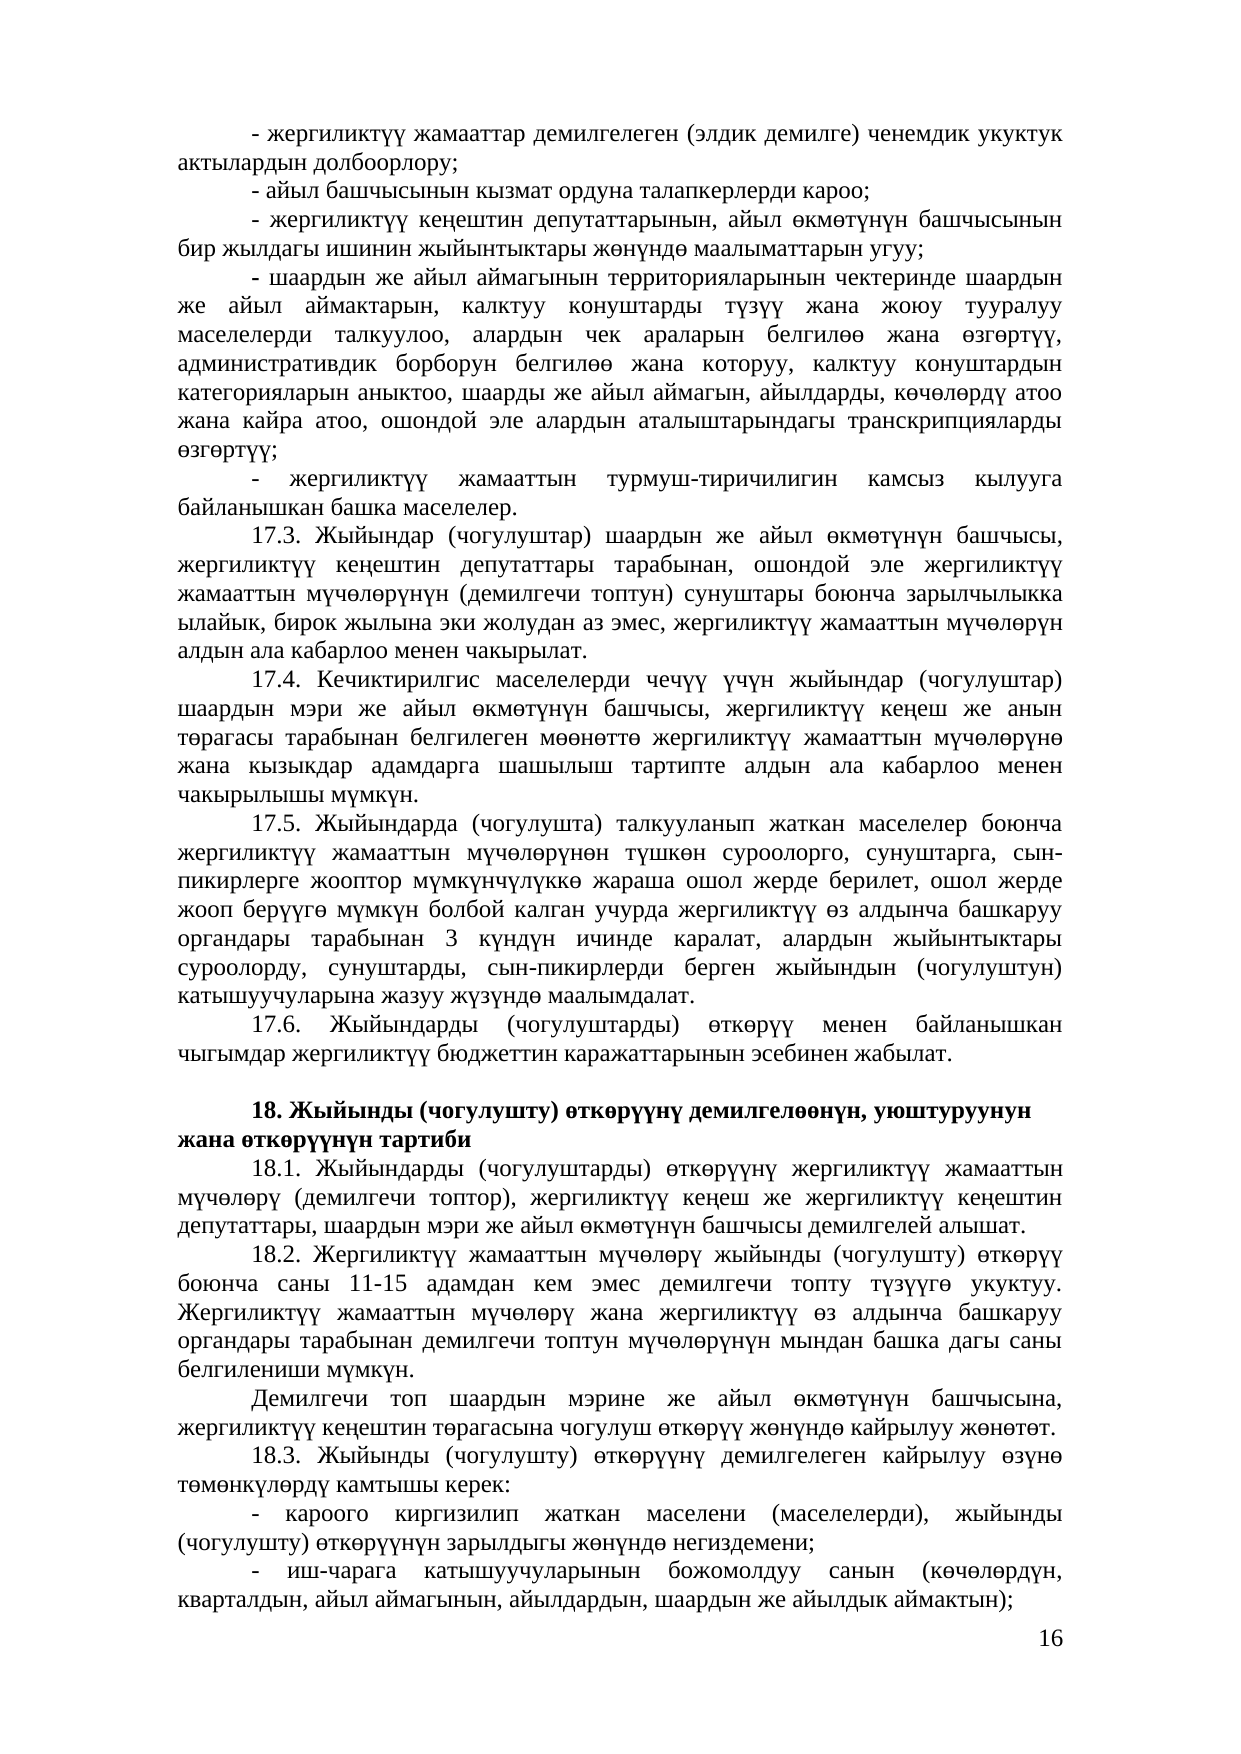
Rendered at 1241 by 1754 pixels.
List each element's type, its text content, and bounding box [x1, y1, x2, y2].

text 17.3. Жыйындар (чогулуштар) шаардын же айыл өкмөтүнүн башчысы, жергиликтүү кеңештин депутаттары тарабынан, ошондой эле жергиликтүү жамааттын мүчөлөрүнүн (демилгечи топтун) сунуштары боюнча зарылчылыкка ылайык, бирок жылына эки жолудан аз эмес, жергиликтүү жамааттын мүчөлөрүн алдын ала кабарлоо менен чакырылат. [177, 521, 1063, 664]
text - иш-чарага катышуучуларынын божомолдуу санын (көчөлөрдүн, кварталдын, айыл аймагынын, айылдардын, шаардын же айылдык аймактын); [177, 1556, 1063, 1613]
text 18. Жыйынды (чогулушту) өткөрүүнү демилгелөөнүн, уюштуруунун жана өткөрүүнүн тартиби [177, 1096, 1063, 1153]
text 18.1. Жыйындарды (чогулуштарды) өткөрүүнү жергиликтүү жамааттын мүчөлөрү (демилгечи топтор), жергиликтүү кеңеш же жергиликтүү кеңештин депутаттары, шаардын мэри же айыл өкмөтүнүн башчысы демилгелей алышат. [177, 1153, 1063, 1239]
text 18.3. Жыйынды (чогулушту) өткөрүүнү демилгелеген кайрылуу өзүнө төмөнкүлөрдү камтышы керек: [177, 1441, 1063, 1498]
text 17.5. Жыйындарда (чогулушта) талкууланып жаткан маселелер боюнча жергиликтүү жамааттын мүчөлөрүнөн түшкөн суроолорго, сунуштарга, сын-пикирлерге жооптор мүмкүнчүлүккө жараша ошол жерде берилет, ошол жерде жооп берүүгө мүмкүн болбой калган учурда жергиликтүү өз алдынча башкаруу органдары тарабынан 3 күндүн ичинде каралат, алардын жыйынтыктары суроолорду, сунуштарды, сын-пикирлерди берген жыйындын (чогулуштун) катышуучуларына жазуу жүзүндө маалымдалат. [177, 808, 1063, 1009]
text - жергиликтүү кеңештин депутаттарынын, айыл өкмөтүнүн башчысынын бир жылдагы ишинин жыйынтыктары жөнүндө маалыматтарын угуу; [177, 204, 1063, 262]
text - айыл башчысынын кызмат ордуна талапкерлерди кароо; [177, 176, 1063, 204]
text - шаардын же айыл аймагынын территорияларынын чектеринде шаардын же айыл аймактарын, калктуу конуштарды түзүү жана жоюу тууралуу маселелерди талкуулоо, алардын чек араларын белгилөө жана өзгөртүү, административдик борборун белгилөө жана которуу, калктуу конуштардын категорияларын аныктоо, шаарды же айыл аймагын, айылдарды, көчөлөрдү атоо жана кайра атоо, ошондой эле алардын аталыштарындагы транскрипцияларды өзгөртүү; [177, 262, 1063, 463]
text - кароого киргизилип жаткан маселени (маселелерди), жыйынды (чогулушту) өткөрүүнүн зарылдыгы жөнүндө негиздемени; [177, 1498, 1063, 1556]
text - жергиликтүү жамааттар демилгелеген (элдик демилге) ченемдик укуктук актылардын долбоорлору; [177, 118, 1063, 176]
text - жергиликтүү жамааттын турмуш-тиричилигин камсыз кылууга байланышкан башка маселелер. [177, 463, 1063, 521]
text 18.2. Жергиликтүү жамааттын мүчөлөрү жыйынды (чогулушту) өткөрүү боюнча саны 11-15 адамдан кем эмес демилгечи топту түзүүгө укуктуу. Жергиликтүү жамааттын мүчөлөрү жана жергиликтүү өз алдынча башкаруу органдары тарабынан демилгечи топтун мүчөлөрүнүн мындан башка дагы саны белгилениши мүмкүн. [177, 1239, 1063, 1383]
text 17.4. Кечиктирилгис маселелерди чечүү үчүн жыйындар (чогулуштар) шаардын мэри же айыл өкмөтүнүн башчысы, жергиликтүү кеңеш же анын төрагасы тарабынан белгилеген мөөнөттө жергиликтүү жамааттын мүчөлөрүнө жана кызыкдар адамдарга шашылыш тартипте алдын ала кабарлоо менен чакырылышы мүмкүн. [177, 664, 1063, 808]
text Демилгечи топ шаардын мэрине же айыл өкмөтүнүн башчысына, жергиликтүү кеңештин төрагасына чогулуш өткөрүү жөнүндө кайрылуу жөнөтөт. [177, 1383, 1063, 1441]
text 17.6. Жыйындарды (чогулуштарды) өткөрүү менен байланышкан чыгымдар жергиликтүү бюджеттин каражаттарынын эсебинен жабылат. [177, 1009, 1063, 1067]
